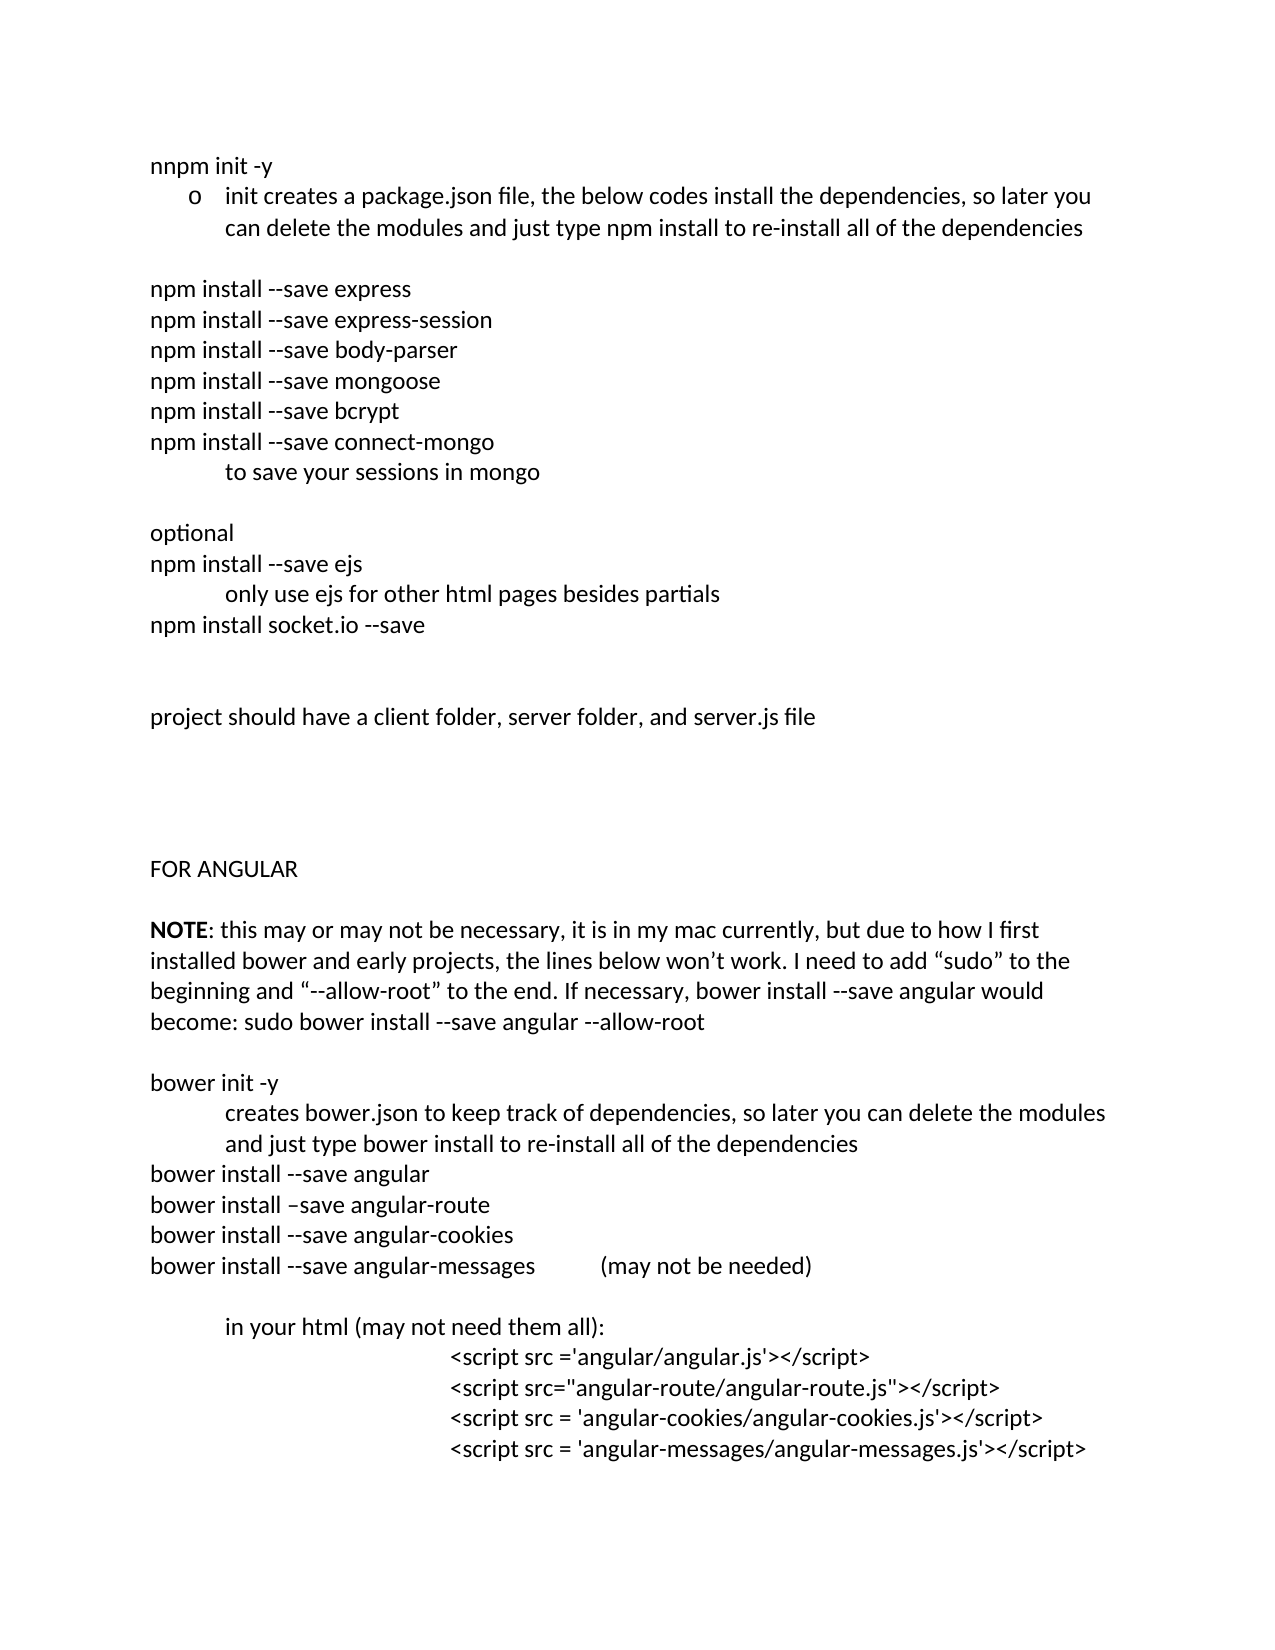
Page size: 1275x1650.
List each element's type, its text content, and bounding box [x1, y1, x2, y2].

text creates bower.json to keep track of dependencies, so later you can delete the modules and just type bower install to re-install all of the dependencies [150, 1097, 1125, 1158]
text bower install --save angular-cookies [150, 1219, 1125, 1250]
text npm install --save body-parser [150, 334, 1125, 365]
text <script src = 'angular-cookies/angular-cookies.js'></script> [150, 1403, 1125, 1433]
text npm install --save mongoose [150, 365, 1125, 395]
text bower init -y [150, 1067, 1125, 1097]
text nnpm init -y [150, 150, 1125, 181]
text only use ejs for other html pages besides partials [150, 578, 1125, 609]
text FOR ANGULAR [150, 853, 1125, 884]
text npm install --save express-session [150, 304, 1125, 334]
text npm install socket.io --save [150, 609, 1125, 639]
text bower install –save angular-route [150, 1189, 1125, 1219]
text in your html (may not need them all): [150, 1311, 1125, 1342]
text NOTE: this may or may not be necessary, it is in my mac currently, but due to how I first installed bower and early projects, the lines below won’t work. I need to add “sudo” to the beginning and “--allow-root” to the end. If necessary, bower install --save angular would become: sudo bower install --save angular --allow-root [150, 914, 1125, 1036]
text <script src="angular-route/angular-route.js"></script> [150, 1372, 1125, 1403]
text <script src = 'angular-messages/angular-messages.js'></script> [150, 1433, 1125, 1464]
list init creates a package.json file, the below codes install the dependencies, so later you can delete the modules and just type npm install to re-install all of the dependencies [187, 181, 1125, 243]
text <script src ='angular/angular.js'></script> [150, 1342, 1125, 1372]
text to save your sessions in mongo [150, 456, 1125, 487]
text bower install --save angular-messages (may not be needed) [150, 1250, 1125, 1281]
text npm install --save ejs [150, 548, 1125, 578]
text npm install --save connect-mongo [150, 426, 1125, 456]
text npm install --save express [150, 273, 1125, 304]
text bower install --save angular [150, 1158, 1125, 1189]
text optional [150, 517, 1125, 548]
text npm install --save bcrypt [150, 395, 1125, 426]
text project should have a client folder, server folder, and server.js file [150, 701, 1125, 731]
